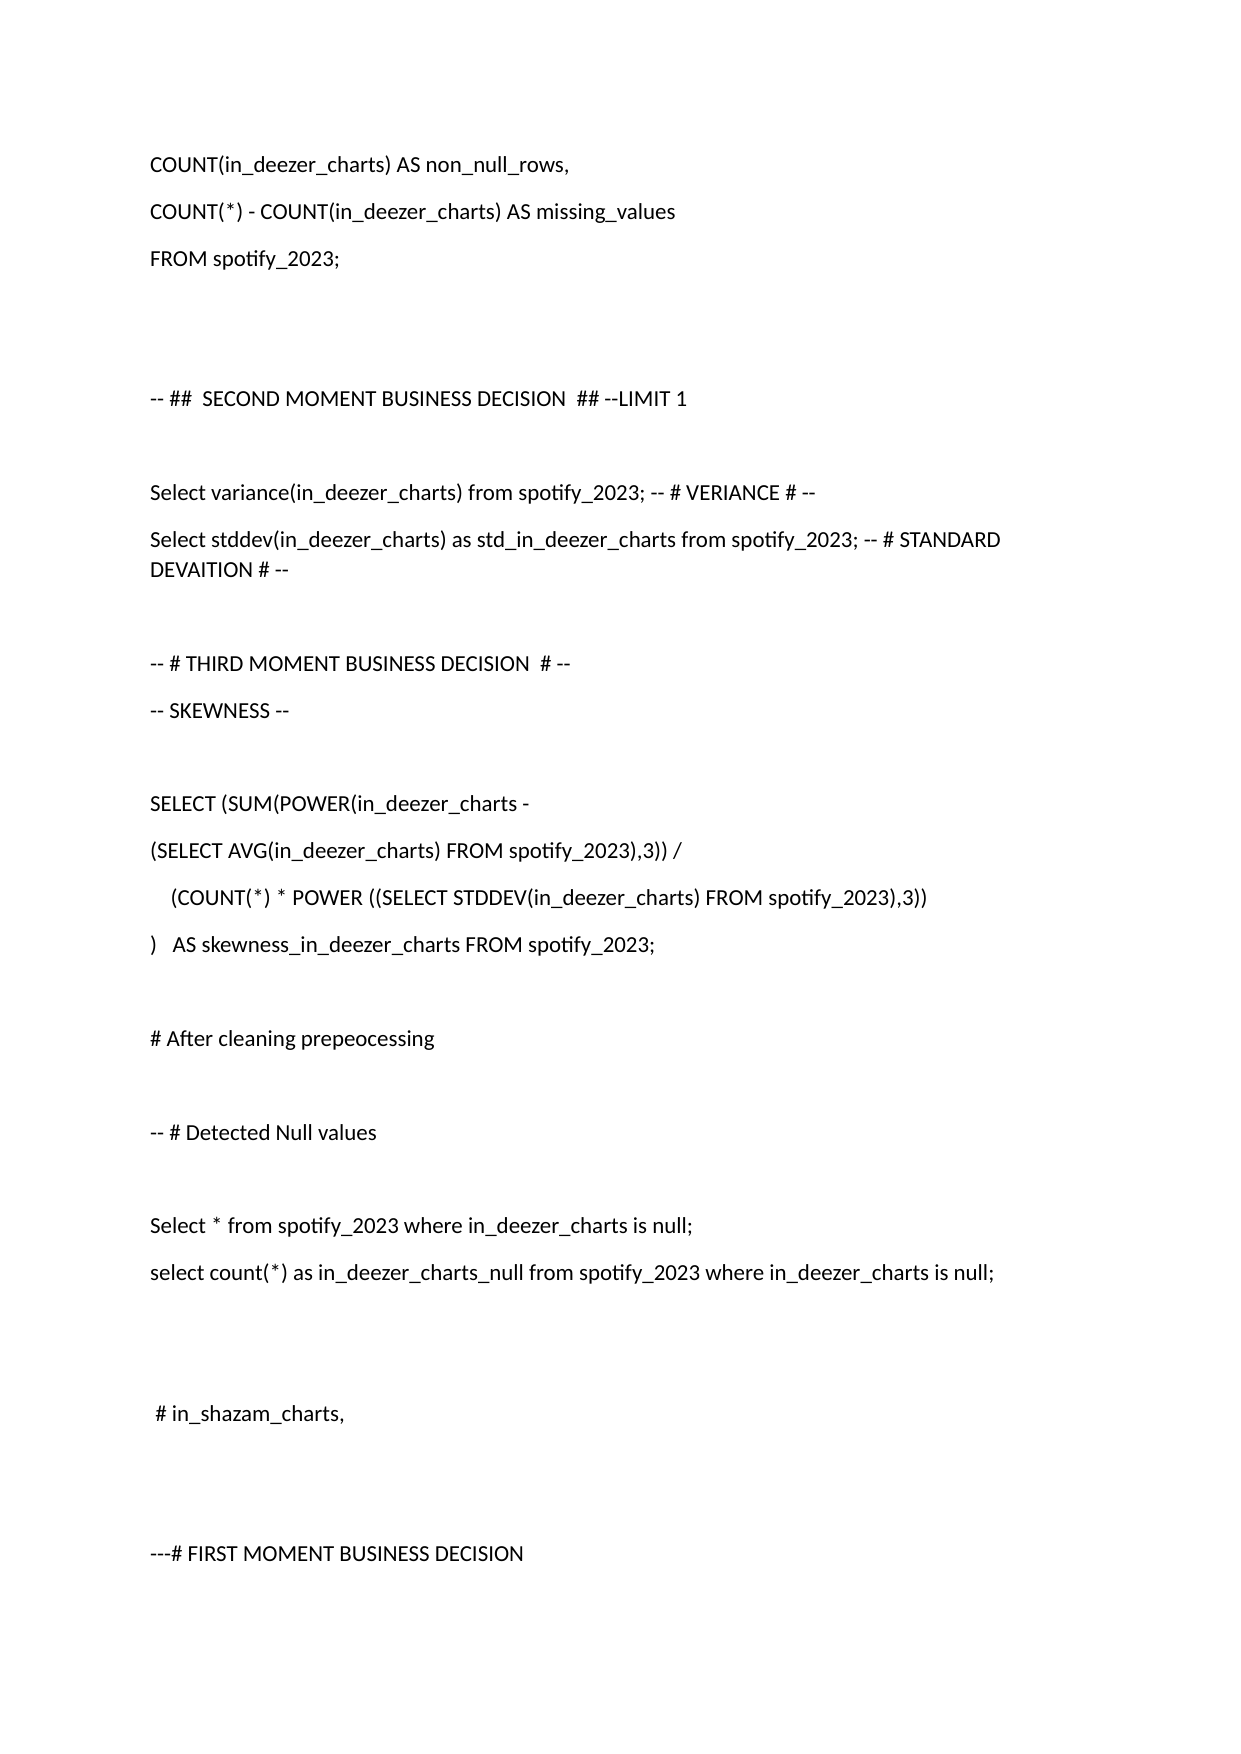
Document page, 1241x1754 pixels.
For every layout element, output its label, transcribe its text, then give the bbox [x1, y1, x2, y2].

text -- # THIRD MOMENT BUSINESS DECISION # -- [150, 649, 1090, 677]
text Select variance(in_deezer_charts) from spotify_2023; -- # VERIANCE # -- [150, 478, 1090, 506]
text Select stddev(in_deezer_charts) as std_in_deezer_charts from spotify_2023; -- # STANDARD DEVAITION # -- [150, 525, 1090, 583]
text -- # Detected Null values [150, 1118, 1090, 1146]
text SELECT (SUM(POWER(in_deezer_charts - [150, 789, 1090, 818]
text (COUNT(*) * POWER ((SELECT STDDEV(in_deezer_charts) FROM spotify_2023),3)) [150, 883, 1090, 911]
text select count(*) as in_deezer_charts_null from spotify_2023 where in_deezer_charts is null; [150, 1258, 1090, 1286]
text -- ## SECOND MOMENT BUSINESS DECISION ## --LIMIT 1 [150, 384, 1090, 412]
text FROM spotify_2023; [150, 244, 1090, 272]
text COUNT(*) - COUNT(in_deezer_charts) AS missing_values [150, 197, 1090, 225]
text COUNT(in_deezer_charts) AS non_null_rows, [150, 150, 1090, 178]
text Select * from spotify_2023 where in_deezer_charts is null; [150, 1211, 1090, 1239]
text # in_shazam_charts, [150, 1399, 1090, 1427]
text (SELECT AVG(in_deezer_charts) FROM spotify_2023),3)) / [150, 836, 1090, 864]
text ) AS skewness_in_deezer_charts FROM spotify_2023; [150, 930, 1090, 958]
text # After cleaning prepeocessing [150, 1024, 1090, 1052]
text -- SKEWNESS -- [150, 696, 1090, 724]
text ---# FIRST MOMENT BUSINESS DECISION [150, 1539, 1090, 1568]
